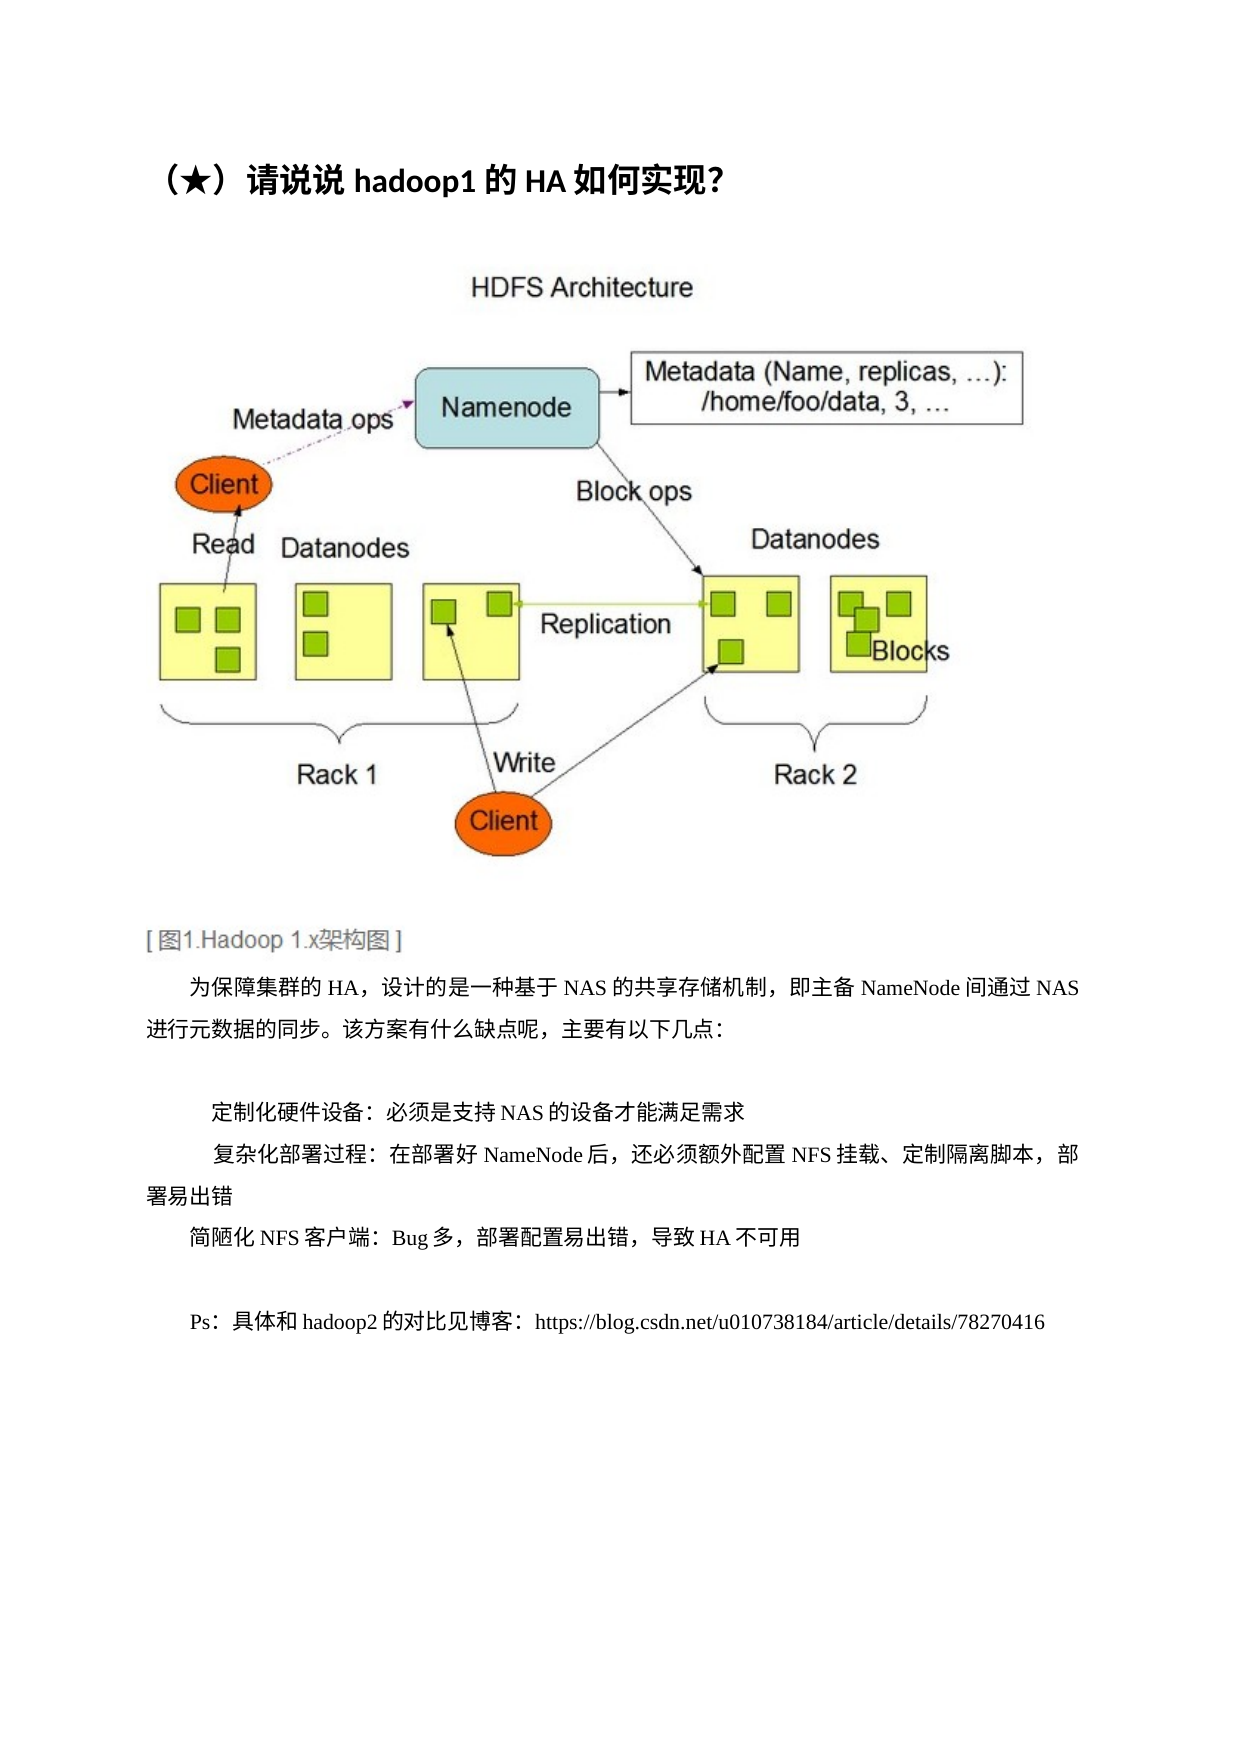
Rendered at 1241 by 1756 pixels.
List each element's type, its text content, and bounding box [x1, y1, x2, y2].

text 简陋化NFS客户端：Bug多，部署配置易出错，导致HA不可用 [146, 1212, 1080, 1254]
text 定制化硬件设备：必须是支持NAS的设备才能满足需求 [146, 1087, 1080, 1129]
text Ps：具体和hadoop2的对比见博客：https://blog.csdn.net/u010738184/article/details/78270416 [146, 1296, 1080, 1337]
text 复杂化部署过程：在部署好NameNode后，还必须额外配置NFS挂载、定制隔离脚本，部署易出错 [146, 1129, 1080, 1212]
picture [145, 264, 1034, 963]
text 为保障集群的HA，设计的是一种基于NAS的共享存储机制，即主备NameNode间通过NAS进行元数据的同步。该方案有什么缺点呢，主要有以下几点： [146, 962, 1080, 1046]
subtitle （★）请说说 hadoop1 的 HA 如何实现？ [146, 154, 1080, 202]
